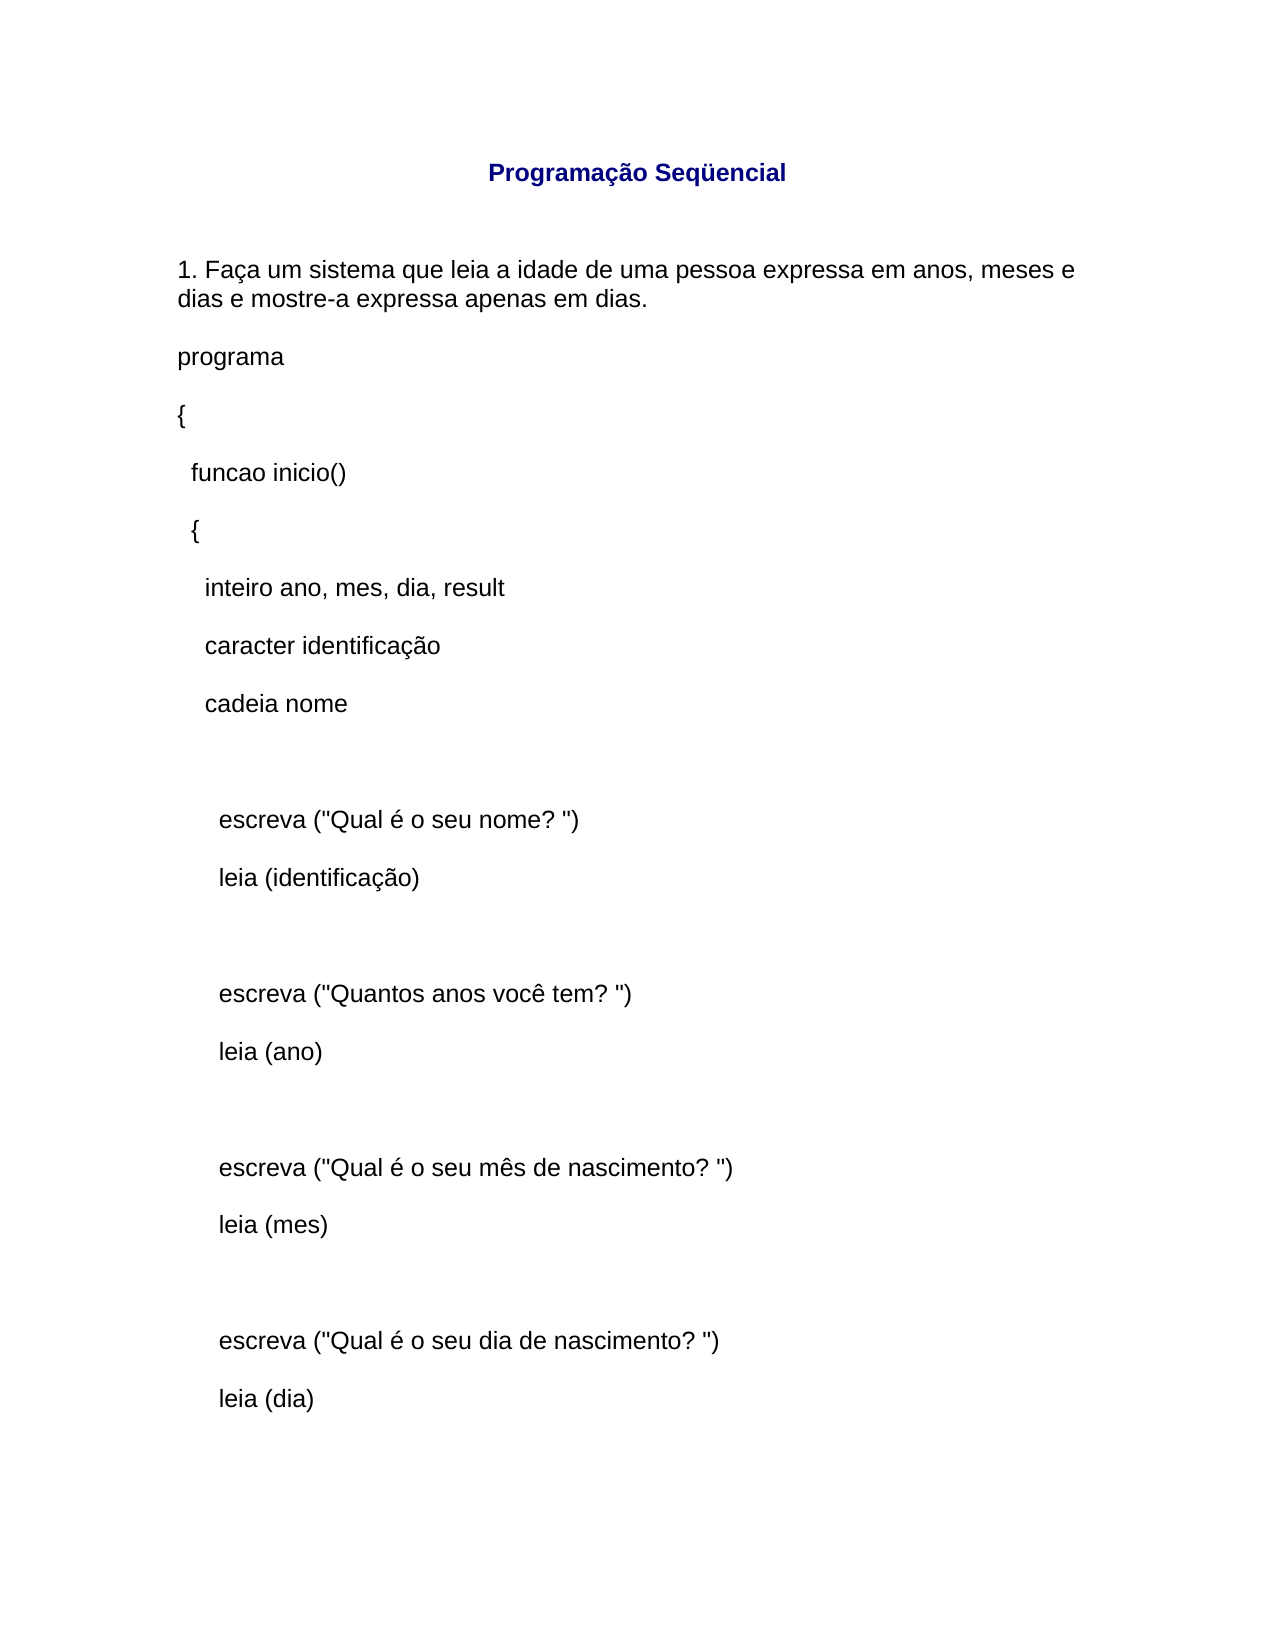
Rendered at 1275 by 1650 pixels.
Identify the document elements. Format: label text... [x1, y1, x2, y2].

text leia (ano) [177, 1037, 1098, 1066]
text caracter identificação [177, 631, 1098, 660]
text 1. Faça um sistema que leia a idade de uma pessoa expressa em anos, meses e dias e mostre-a expressa apenas em dias. [177, 255, 1098, 313]
text { [177, 400, 1098, 428]
text escreva ("Quantos anos você tem? ") [177, 979, 1098, 1008]
text escreva ("Qual é o seu mês de nascimento? ") [177, 1153, 1098, 1181]
text cadeia nome [177, 689, 1098, 718]
text leia (identificação) [177, 863, 1098, 892]
text escreva ("Qual é o seu dia de nascimento? ") [177, 1326, 1098, 1355]
text leia (dia) [177, 1384, 1098, 1413]
text programa [177, 342, 1098, 371]
text { [177, 516, 1098, 544]
text escreva ("Qual é o seu nome? ") [177, 805, 1098, 834]
text leia (mes) [177, 1211, 1098, 1239]
text inteiro ano, mes, dia, result [177, 573, 1098, 602]
text Programação Seqüencial [177, 158, 1098, 187]
text funcao inicio() [177, 458, 1098, 486]
